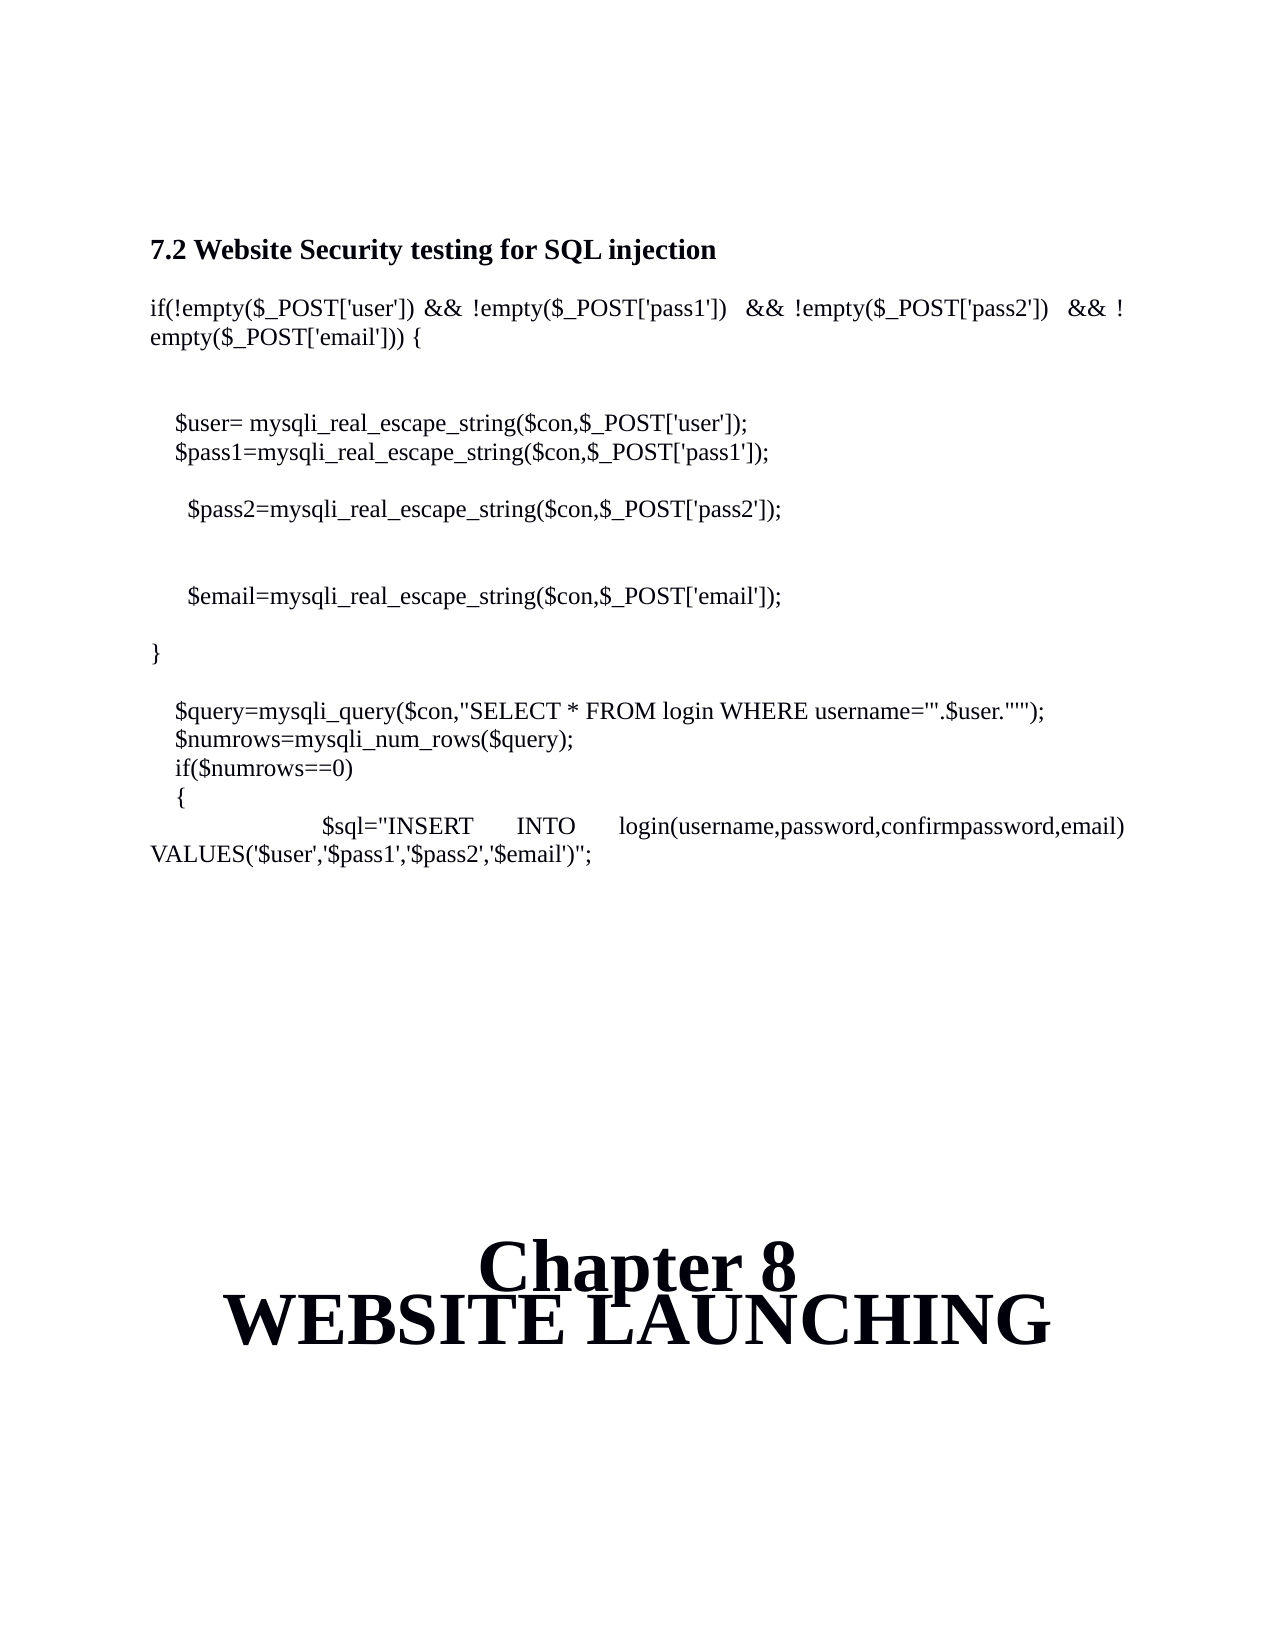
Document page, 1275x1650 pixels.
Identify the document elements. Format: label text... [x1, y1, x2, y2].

text if($numrows==0) [150, 754, 1125, 782]
text { [150, 782, 1125, 811]
text $query=mysqli_query($con,"SELECT * FROM login WHERE username='".$user."'"); [150, 696, 1125, 725]
text $sql="INSERT INTO login(username,password,confirmpassword,email) VALUES('$user','$pass1','$pass2','$email')"; [150, 811, 1125, 869]
text } [150, 639, 1125, 667]
text $pass2=mysqli_real_escape_string($con,$_POST['pass2']); [150, 495, 1125, 524]
text $user= mysqli_real_escape_string($con,$_POST['user']); [150, 409, 1125, 437]
text $email=mysqli_real_escape_string($con,$_POST['email']); [150, 581, 1125, 610]
text Chapter 8 [625, 1271, 1125, 1296]
text 7.2 Website Security testing for SQL injection [150, 236, 1125, 265]
text WEBSITE LAUNCHING [150, 1321, 1125, 1350]
text $numrows=mysqli_num_rows($query); [150, 725, 1125, 754]
text if(!empty($_POST['user']) && !empty($_POST['pass1']) && !empty($_POST['pass2']) && !empty($_POST['email'])) { [150, 294, 1125, 351]
text Chapter 8 [150, 1271, 615, 1296]
text $pass1=mysqli_real_escape_string($con,$_POST['pass1']); [150, 437, 1125, 466]
